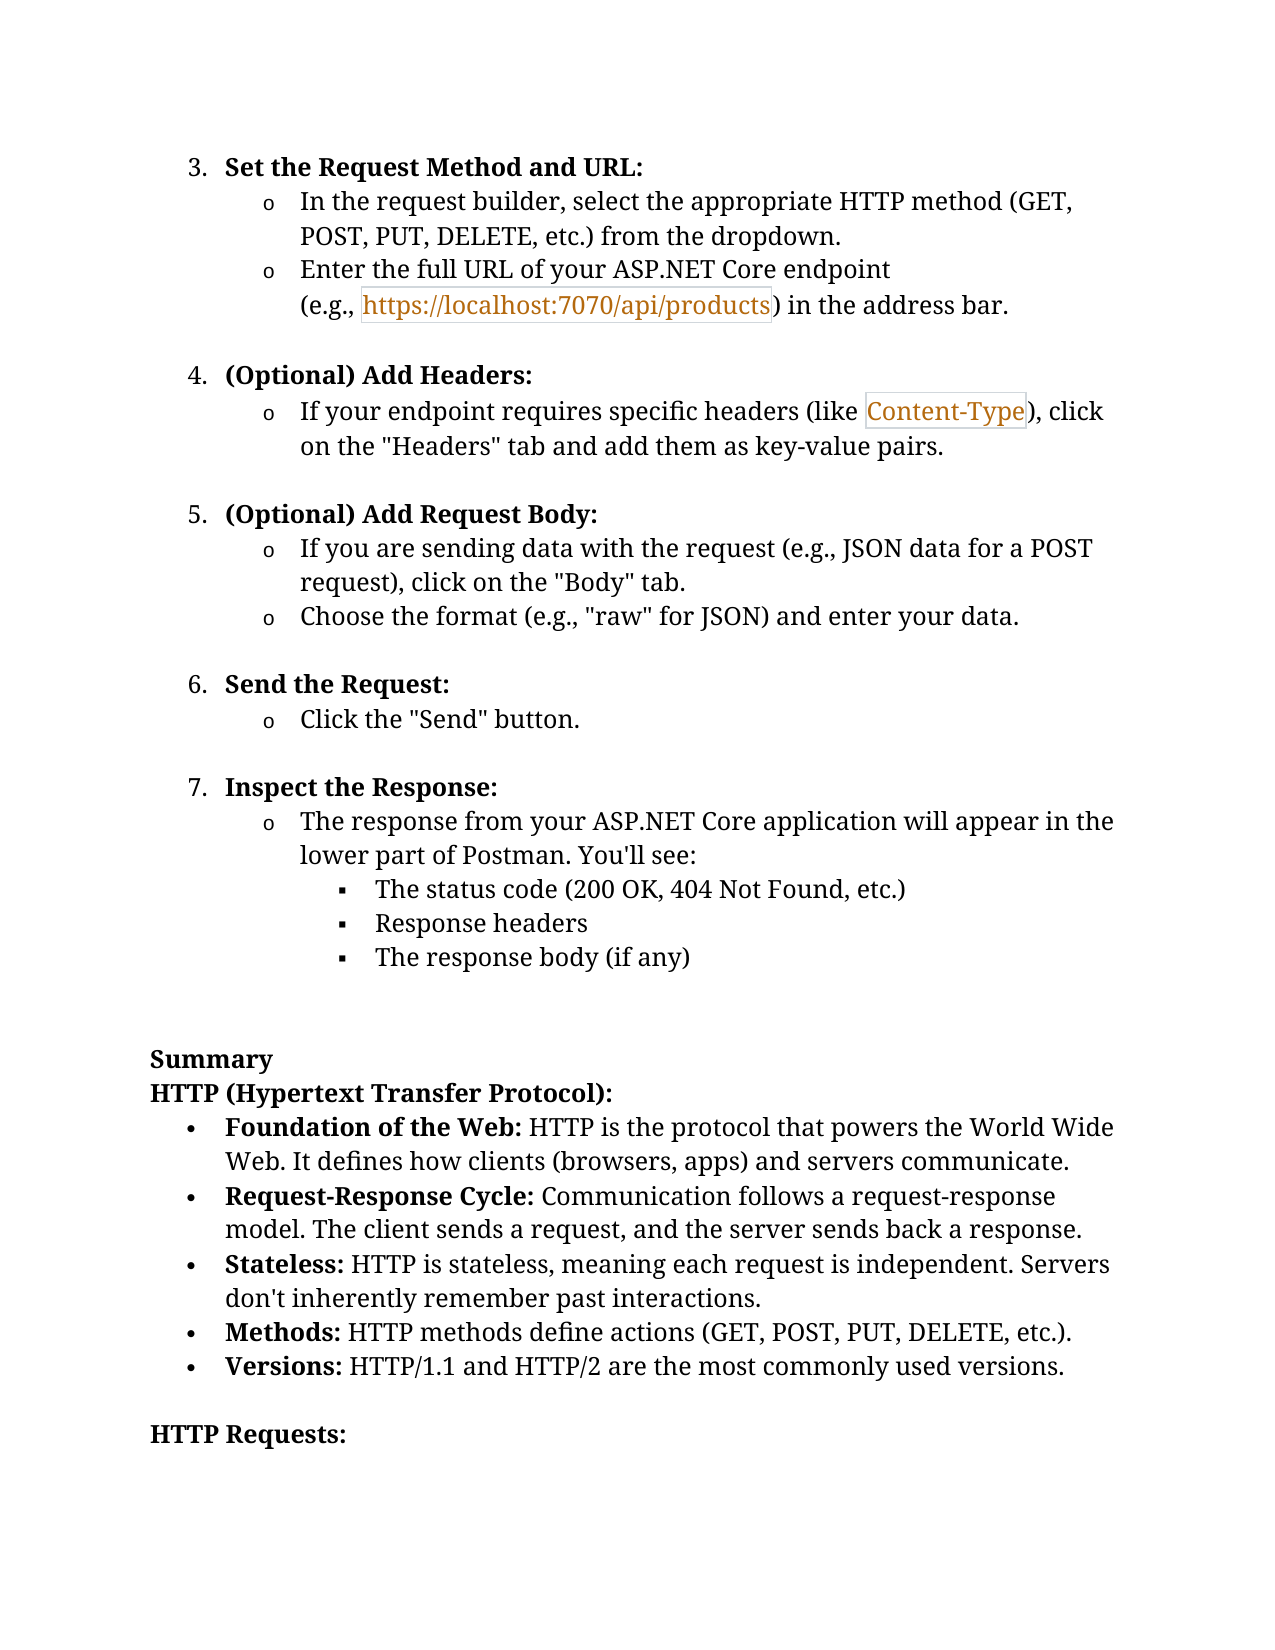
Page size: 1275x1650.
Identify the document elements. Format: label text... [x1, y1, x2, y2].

list Send the Request: [187, 667, 1125, 701]
list If you are sending data with the request (e.g., JSON data for a POST request), click on the "Body" tab. [262, 531, 1125, 599]
list (Optional) Add Headers: [187, 357, 1125, 392]
list Enter the full URL of your ASP.NET Core endpoint (e.g., https://localhost:7070/api/products) in the address bar. [262, 252, 1125, 323]
list Click the "Send" button. [262, 701, 1125, 735]
text HTTP (Hypertext Transfer Protocol): [150, 1076, 1125, 1110]
list Request-Response Cycle: Communication follows a request-response model. The client sends a request, and the server sends back a response. [187, 1178, 1125, 1246]
list The response from your ASP.NET Core application will appear in the lower part of Postman. You'll see: [262, 803, 1125, 872]
list Inspect the Response: [187, 769, 1125, 803]
text Summary [150, 1042, 1125, 1076]
list The response body (if any) [337, 940, 1125, 974]
list Set the Request Method and URL: [187, 150, 1125, 184]
list Response headers [337, 906, 1125, 940]
list (Optional) Add Request Body: [187, 497, 1125, 531]
list If your endpoint requires specific headers (like Content-Type), click on the "Headers" tab and add them as key-value pairs. [262, 392, 1125, 463]
list The status code (200 OK, 404 Not Found, etc.) [337, 872, 1125, 906]
list Methods: HTTP methods define actions (GET, POST, PUT, DELETE, etc.). [187, 1314, 1125, 1348]
list In the request builder, select the appropriate HTTP method (GET, POST, PUT, DELETE, etc.) from the dropdown. [262, 184, 1125, 252]
list Versions: HTTP/1.1 and HTTP/2 are the most commonly used versions. [187, 1348, 1125, 1382]
list Stateless: HTTP is stateless, meaning each request is independent. Servers don't inherently remember past interactions. [187, 1246, 1125, 1314]
text HTTP Requests: [150, 1417, 1125, 1451]
list Choose the format (e.g., "raw" for JSON) and enter your data. [262, 599, 1125, 633]
list Foundation of the Web: HTTP is the protocol that powers the World Wide Web. It defines how clients (browsers, apps) and servers communicate. [187, 1110, 1125, 1178]
